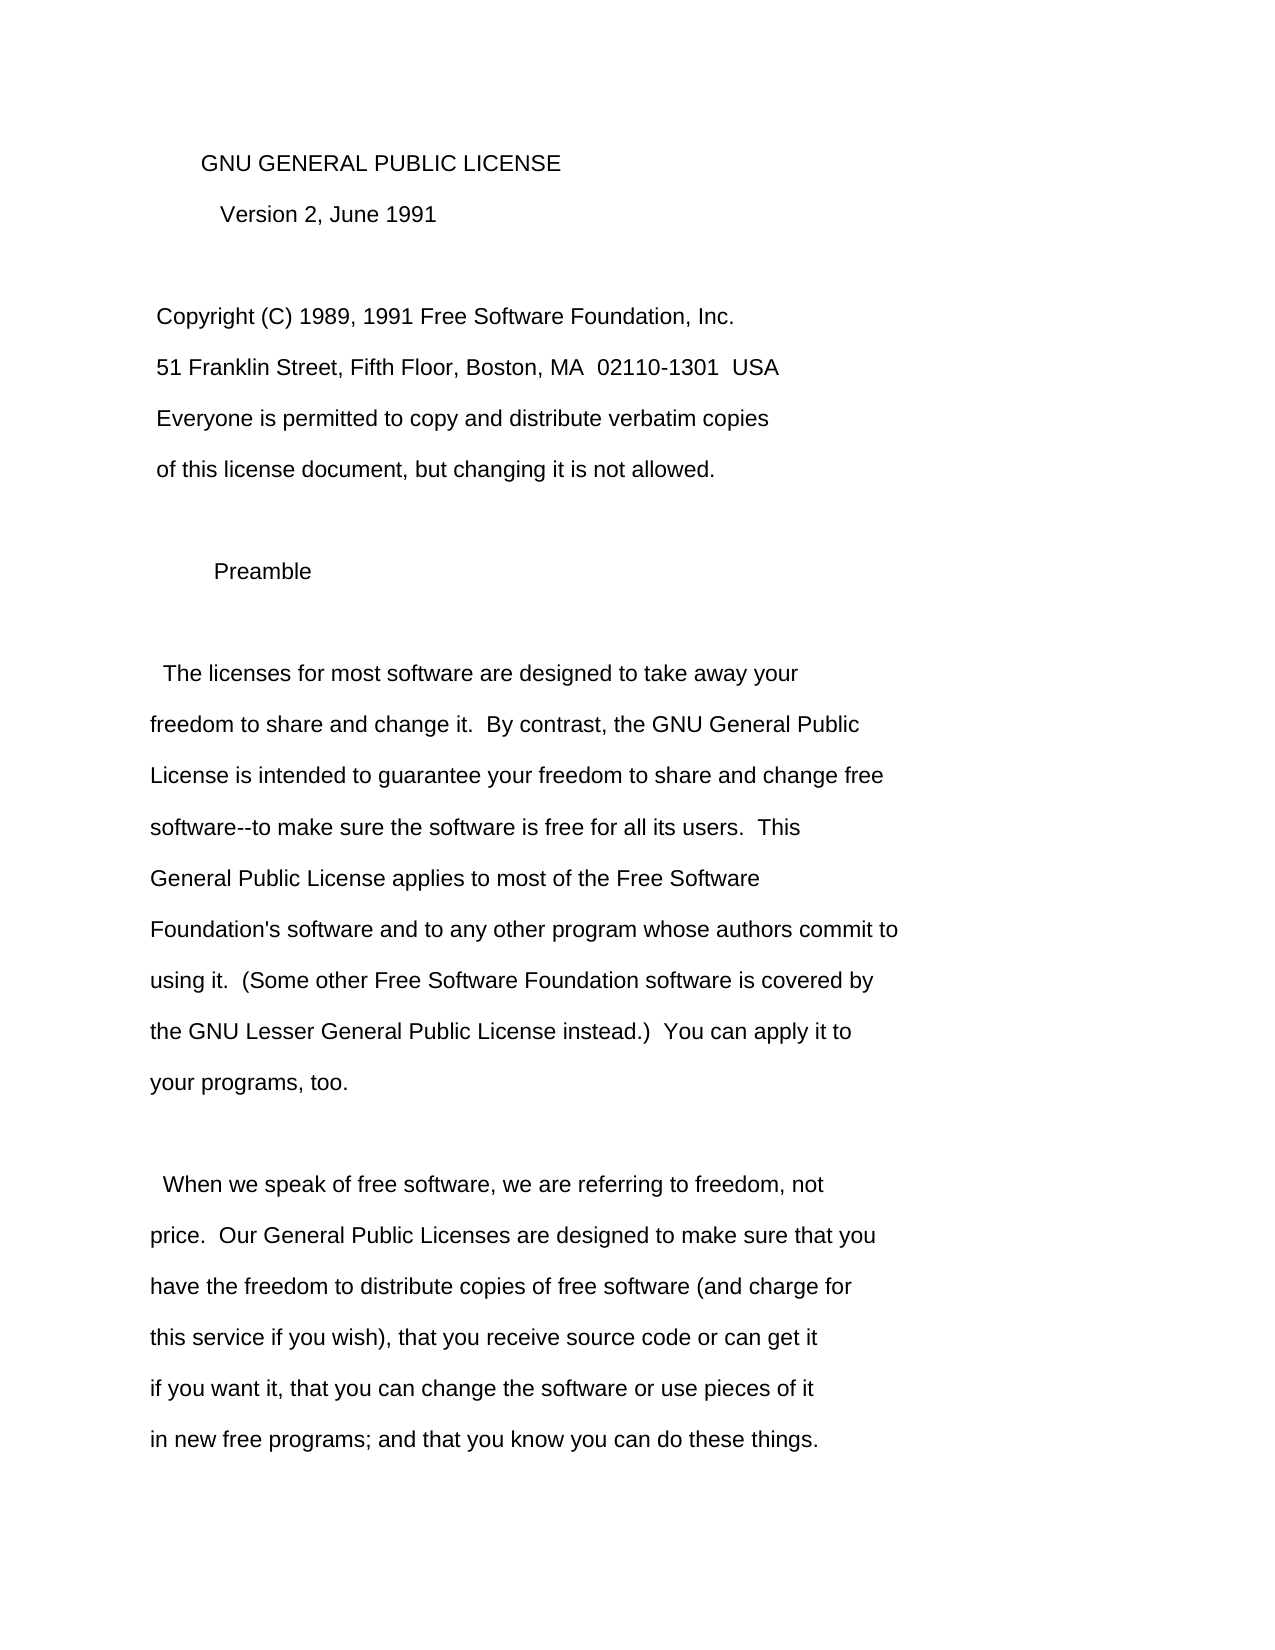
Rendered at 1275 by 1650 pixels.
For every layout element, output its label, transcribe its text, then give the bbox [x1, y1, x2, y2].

text this service if you wish), that you receive source code or can get it [150, 1324, 1125, 1350]
text Foundation's software and to any other program whose authors commit to [150, 916, 1125, 942]
text When we speak of free software, we are referring to freedom, not [150, 1171, 1125, 1197]
text GNU GENERAL PUBLIC LICENSE [150, 150, 1125, 176]
text your programs, too. [150, 1069, 1125, 1095]
text in new free programs; and that you know you can do these things. [150, 1426, 1125, 1452]
text have the freedom to distribute copies of free software (and charge for [150, 1273, 1125, 1299]
text General Public License applies to most of the Free Software [150, 864, 1125, 891]
text Everyone is permitted to copy and distribute verbatim copies [150, 405, 1125, 432]
text Version 2, June 1991 [150, 201, 1125, 227]
text 51 Franklin Street, Fifth Floor, Boston, MA 02110-1301 USA [150, 354, 1125, 381]
text Copyright (C) 1989, 1991 Free Software Foundation, Inc. [150, 303, 1125, 329]
text The licenses for most software are designed to take away your [150, 660, 1125, 687]
text freedom to share and change it. By contrast, the GNU General Public [150, 711, 1125, 738]
text Preamble [150, 558, 1125, 585]
text of this license document, but changing it is not allowed. [150, 456, 1125, 483]
text software--to make sure the software is free for all its users. This [150, 813, 1125, 840]
text price. Our General Public Licenses are designed to make sure that you [150, 1222, 1125, 1248]
text the GNU Lesser General Public License instead.) You can apply it to [150, 1018, 1125, 1044]
text using it. (Some other Free Software Foundation software is covered by [150, 967, 1125, 993]
text License is intended to guarantee your freedom to share and change free [150, 762, 1125, 789]
text if you want it, that you can change the software or use pieces of it [150, 1375, 1125, 1401]
